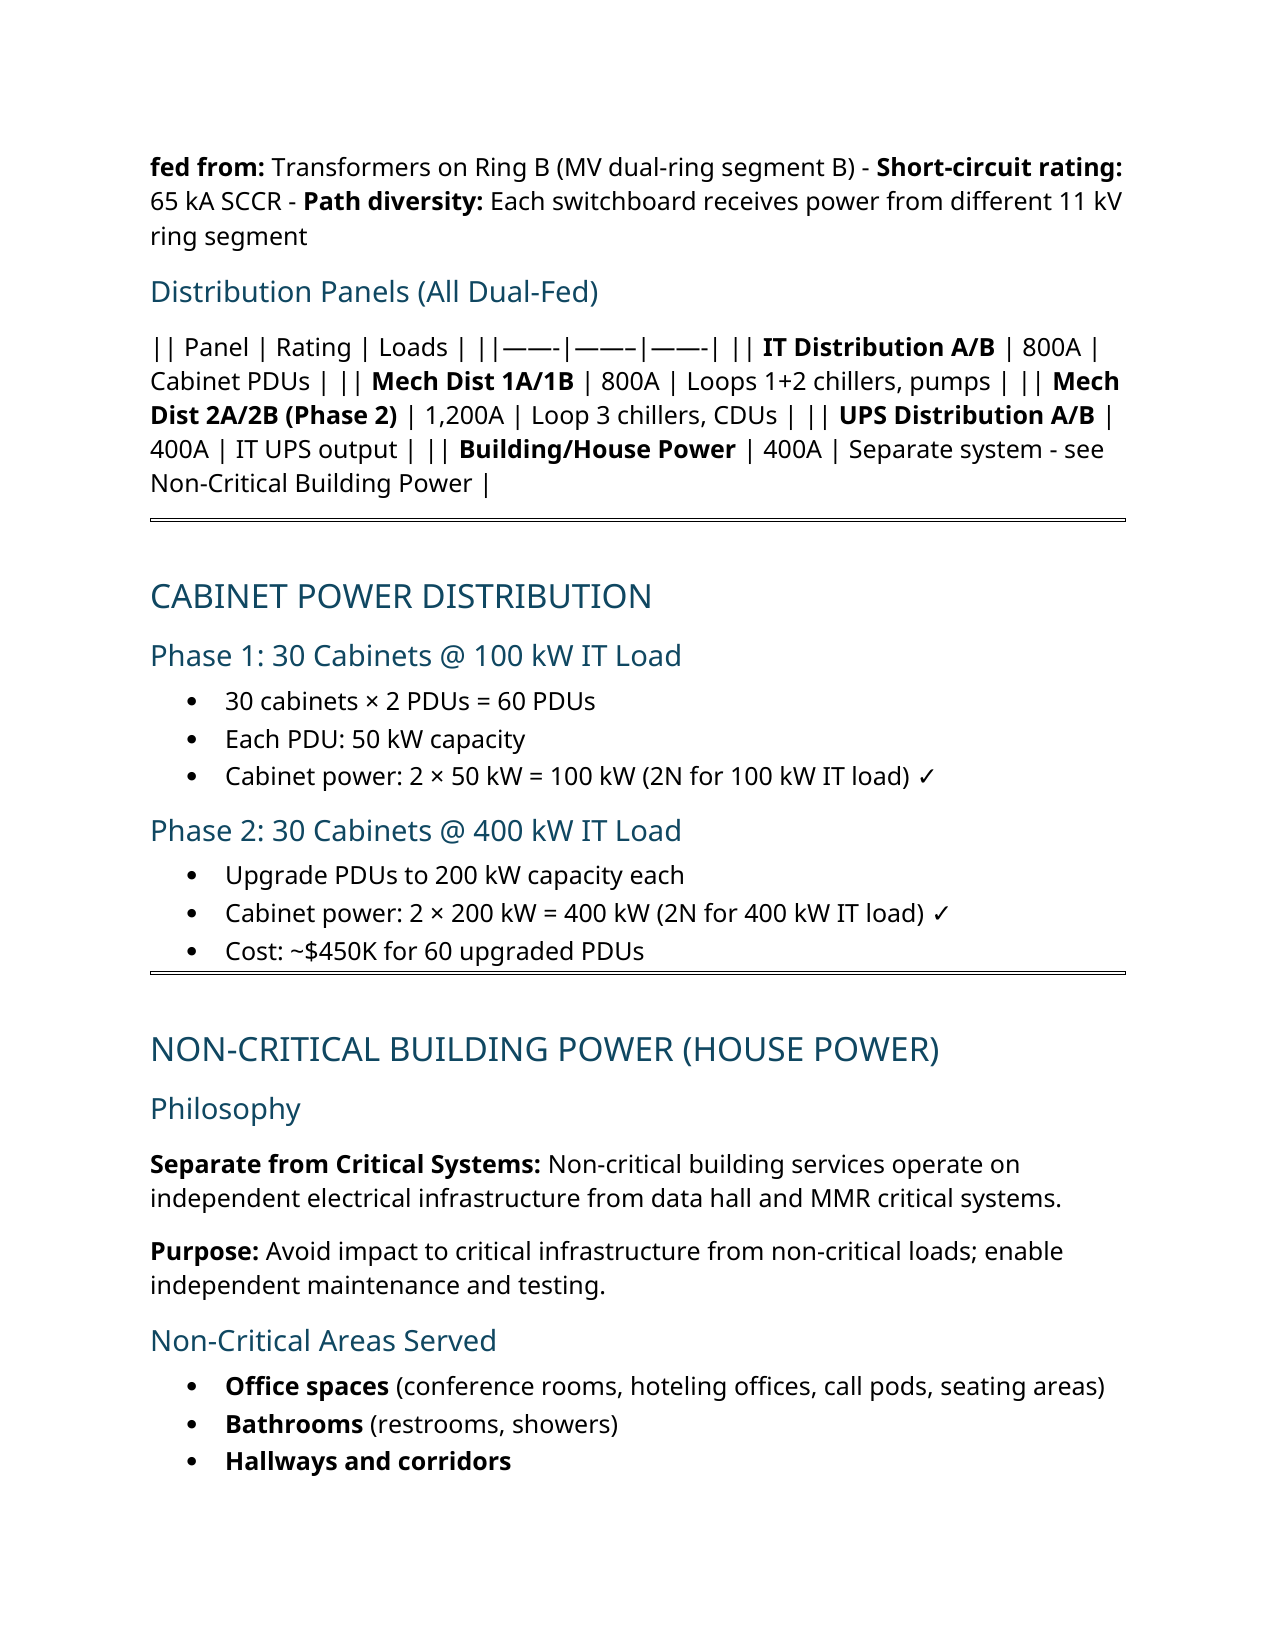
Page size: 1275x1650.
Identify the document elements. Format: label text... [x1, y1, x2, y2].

subtitle Philosophy [150, 1088, 1125, 1128]
list Each PDU: 50 kW capacity [187, 721, 1125, 755]
list Cabinet power: 2 × 200 kW = 400 kW (2N for 400 kW IT load) ✓ [187, 896, 1125, 930]
subtitle Phase 1: 30 Cabinets @ 100 kW IT Load [150, 635, 1125, 675]
subtitle Non-Critical Areas Served [150, 1320, 1125, 1360]
list 30 cabinets × 2 PDUs = 60 PDUs [187, 683, 1125, 717]
list Bathrooms (restrooms, showers) [187, 1406, 1125, 1440]
subtitle NON-CRITICAL BUILDING POWER (HOUSE POWER) [150, 1026, 1125, 1072]
subtitle CABINET POWER DISTRIBUTION [150, 573, 1125, 619]
text Separate from Critical Systems: Non-critical building services operate on independent electrical infrastructure from data hall and MMR critical systems. [150, 1147, 1125, 1215]
text Purpose: Avoid impact to critical infrastructure from non-critical loads; enable independent maintenance and testing. [150, 1233, 1125, 1302]
list Office spaces (conference rooms, hoteling offices, call pods, seating areas) [187, 1368, 1125, 1402]
list Cabinet power: 2 × 50 kW = 100 kW (2N for 100 kW IT load) ✓ [187, 759, 1125, 793]
text || Panel | Rating | Loads | ||——-|——–|——-| || IT Distribution A/B | 800A | Cabinet PDUs | || Mech Dist 1A/1B | 800A | Loops 1+2 chillers, pumps | || Mech Dist 2A/2B (Phase 2) | 1,200A | Loop 3 chillers, CDUs | || UPS Distribution A/B | 400A | IT UPS output | || Building/House Power | 400A | Separate system - see Non-Critical Building Power | [150, 329, 1125, 500]
subtitle Phase 2: 30 Cabinets @ 400 kW IT Load [150, 810, 1125, 849]
list Hallways and corridors [187, 1444, 1125, 1478]
list Upgrade PDUs to 200 kW capacity each [187, 858, 1125, 892]
subtitle Distribution Panels (All Dual-Fed) [150, 271, 1125, 311]
list Cost: ~$450K for 60 upgraded PDUs [187, 933, 1125, 967]
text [150, 150, 1125, 252]
